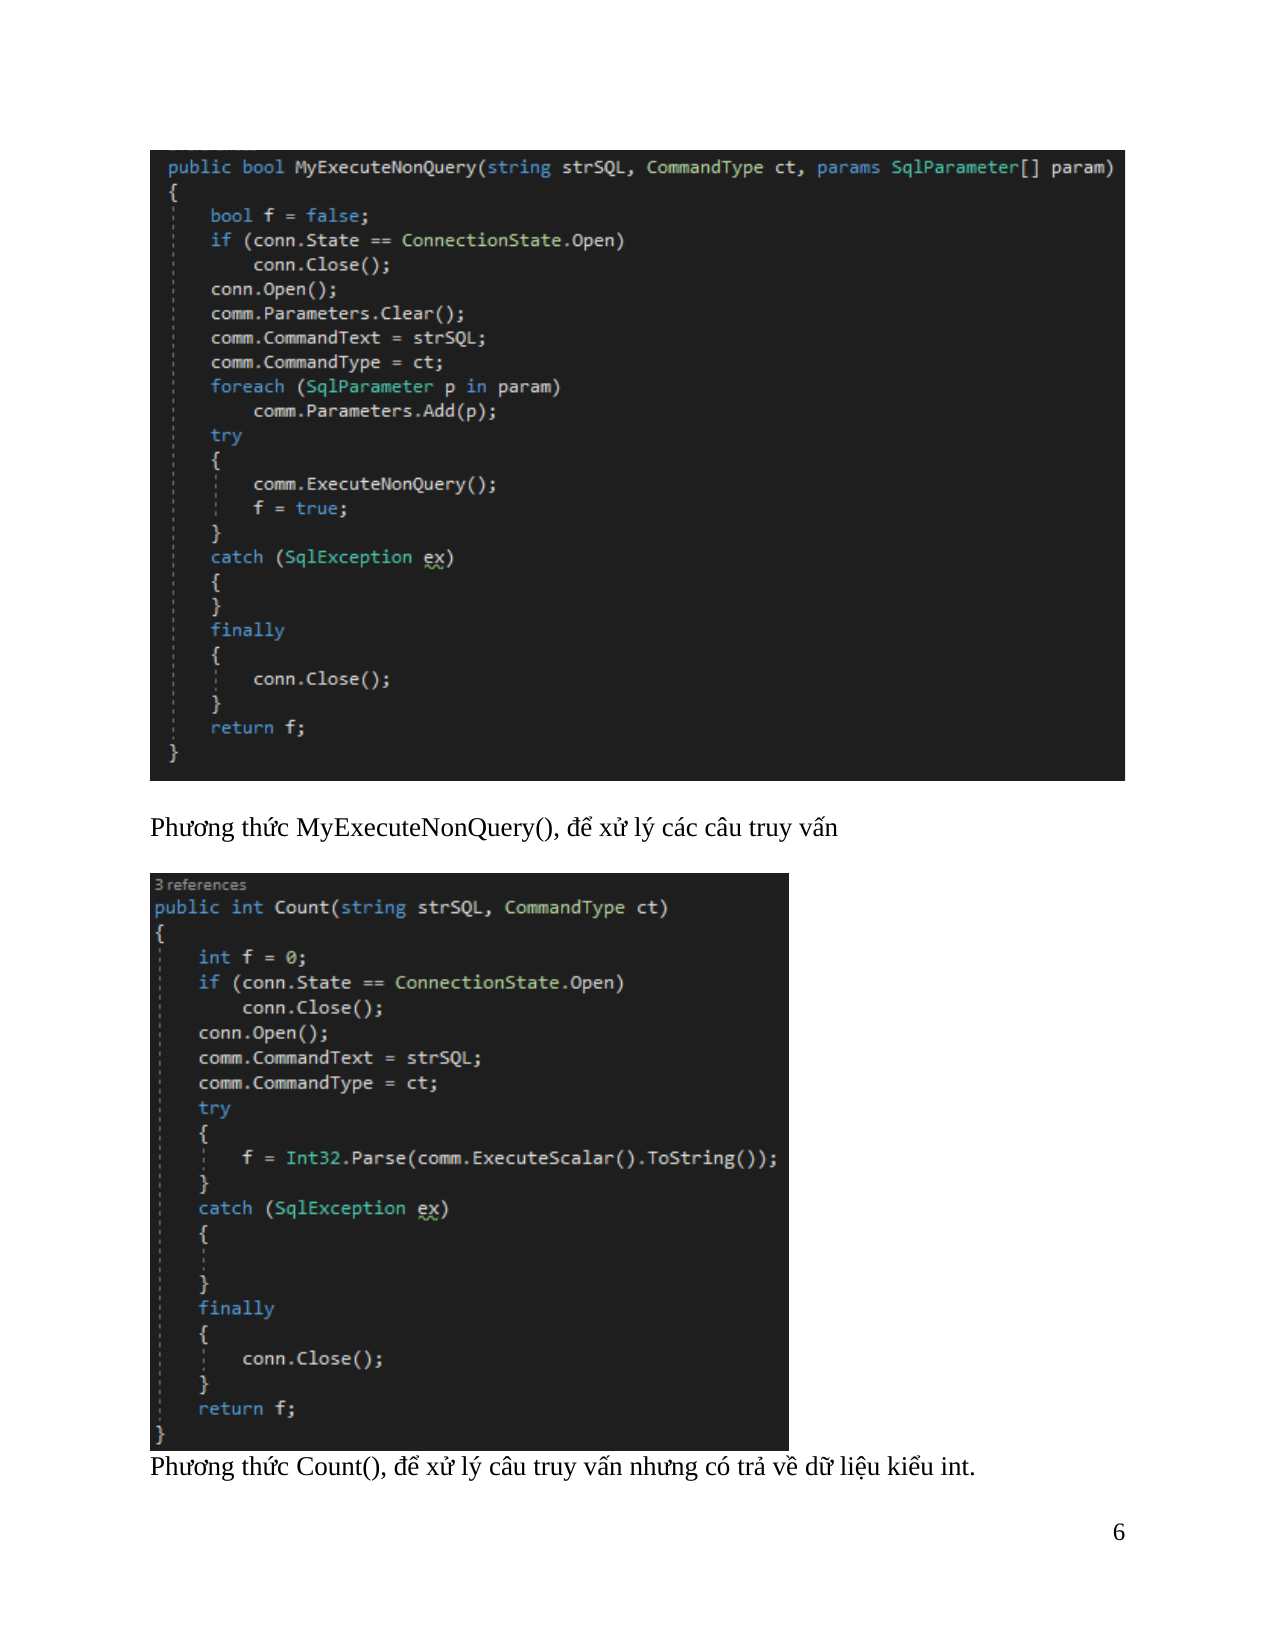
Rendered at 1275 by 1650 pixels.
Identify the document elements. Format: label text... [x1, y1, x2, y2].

picture [150, 150, 1125, 781]
text Phương thức MyExecuteNonQuery(), để xử lý các câu truy vấn [150, 811, 1125, 842]
text Phương thức Count(), để xử lý câu truy vấn nhưng có trả về dữ liệu kiểu int. [150, 1450, 1125, 1481]
picture [150, 873, 789, 1451]
